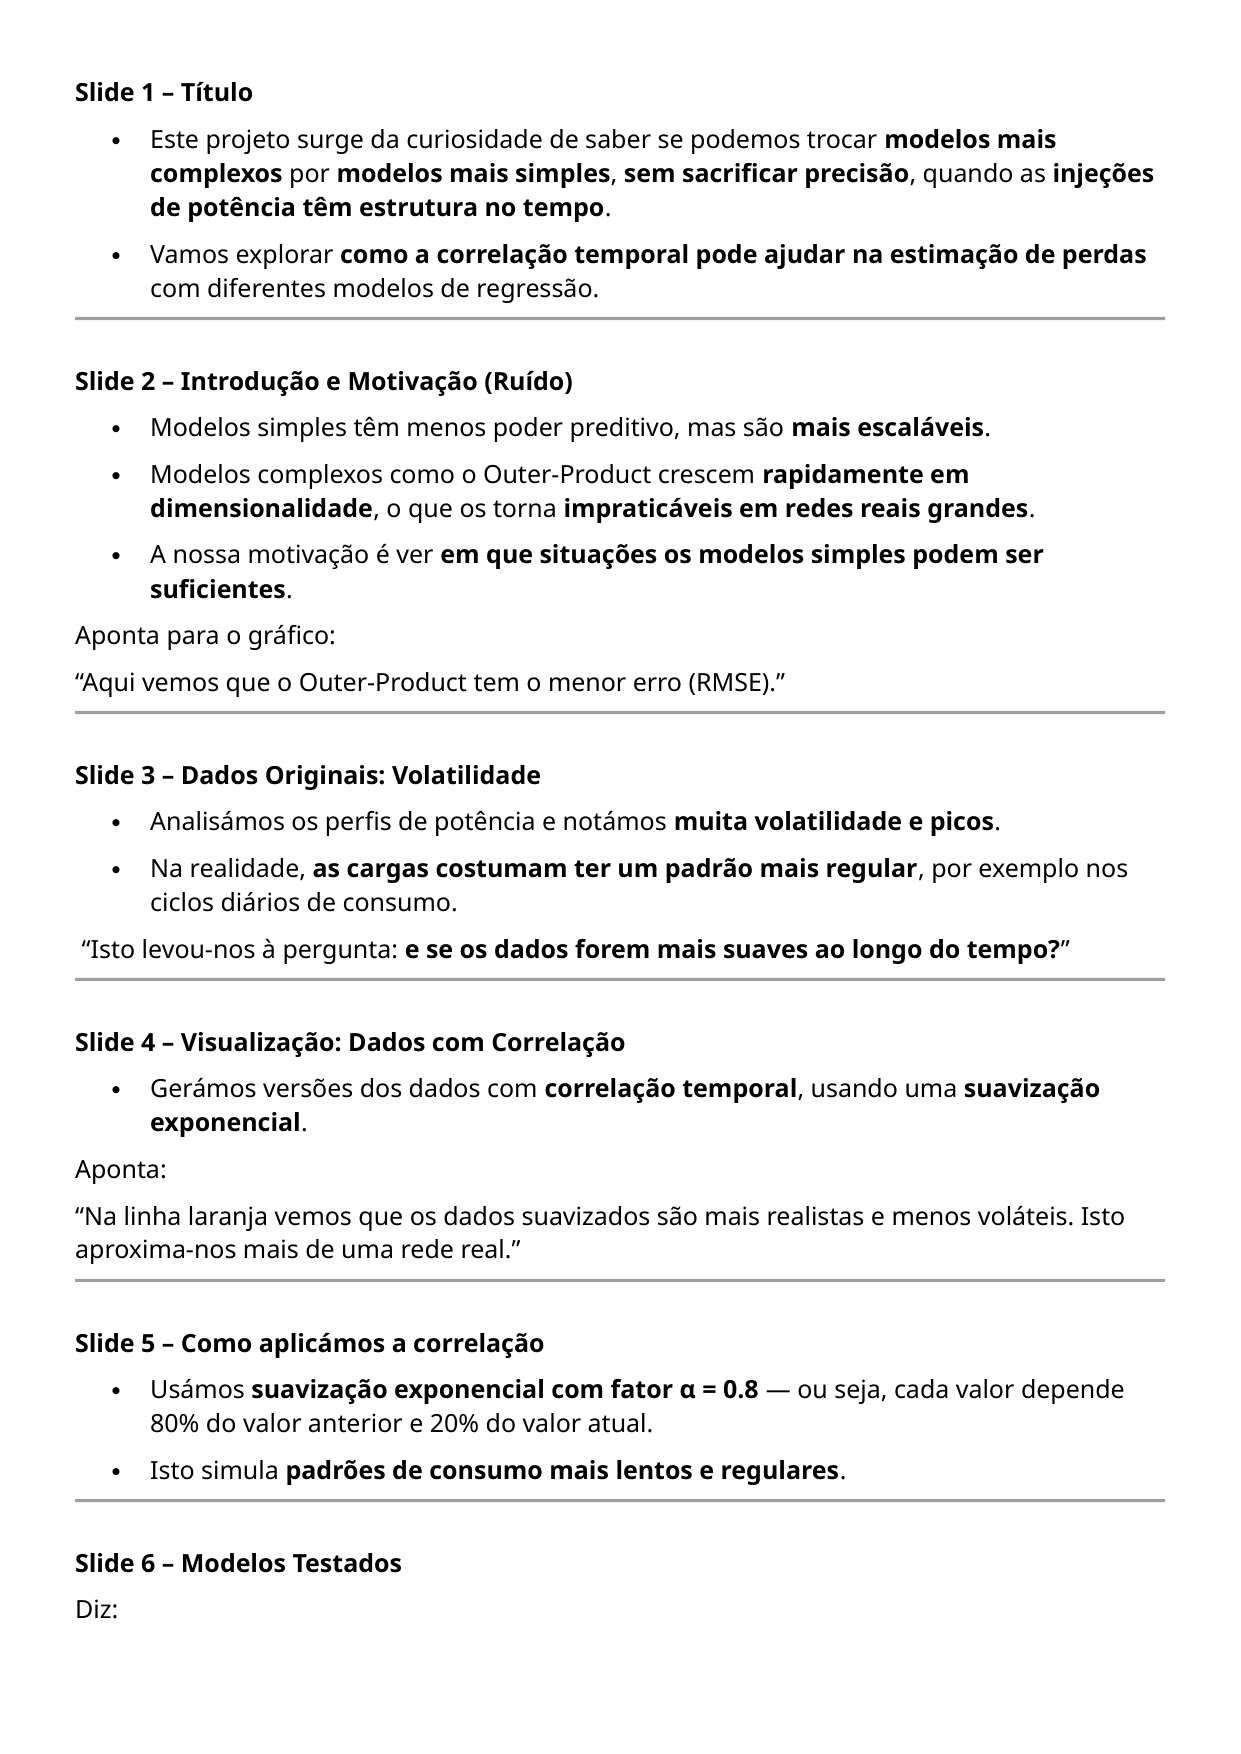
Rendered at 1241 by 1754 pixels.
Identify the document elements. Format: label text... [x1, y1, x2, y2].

list Modelos simples têm menos poder preditivo, mas são mais escaláveis. [112, 410, 1165, 444]
list Isto simula padrões de consumo mais lentos e regulares. [112, 1452, 1165, 1487]
list A nossa motivação é ver em que situações os modelos simples podem ser suficientes. [112, 537, 1165, 605]
list Vamos explorar como a correlação temporal pode ajudar na estimação de perdas com diferentes modelos de regressão. [112, 236, 1165, 304]
text “Aqui vemos que o Outer-Product tem o menor erro (RMSE).” [75, 664, 1165, 698]
text Diz: [75, 1592, 1165, 1626]
text Aponta: [75, 1152, 1165, 1186]
text Slide 2 – Introdução e Motivação (Ruído) [75, 363, 1165, 397]
list Este projeto surge da curiosidade de saber se podemos trocar modelos mais complexos por modelos mais simples, sem sacrificar precisão, quando as injeções de potência têm estrutura no tempo. [112, 122, 1165, 224]
list Modelos complexos como o Outer-Product crescem rapidamente em dimensionalidade, o que os torna impraticáveis em redes reais grandes. [112, 457, 1165, 525]
text “Isto levou-nos à pergunta: e se os dados forem mais suaves ao longo do tempo?” [75, 931, 1165, 965]
list Analisámos os perfis de potência e notámos muita volatilidade e picos. [112, 804, 1165, 838]
text Aponta para o gráfico: [75, 618, 1165, 652]
text Slide 4 – Visualização: Dados com Correlação [75, 1024, 1165, 1058]
text “Na linha laranja vemos que os dados suavizados são mais realistas e menos voláteis. Isto aproxima-nos mais de uma rede real.” [75, 1198, 1165, 1266]
list Na realidade, as cargas costumam ter um padrão mais regular, por exemplo nos ciclos diários de consumo. [112, 851, 1165, 919]
list Usámos suavização exponencial com fator α = 0.8 — ou seja, cada valor depende 80% do valor anterior e 20% do valor atual. [112, 1372, 1165, 1440]
list Gerámos versões dos dados com correlação temporal, usando uma suavização exponencial. [112, 1071, 1165, 1139]
text Slide 3 – Dados Originais: Volatilidade [75, 757, 1165, 792]
text Slide 5 – Como aplicámos a correlação [75, 1325, 1165, 1359]
text Slide 6 – Modelos Testados [75, 1546, 1165, 1580]
text Slide 1 – Título [75, 75, 1165, 109]
